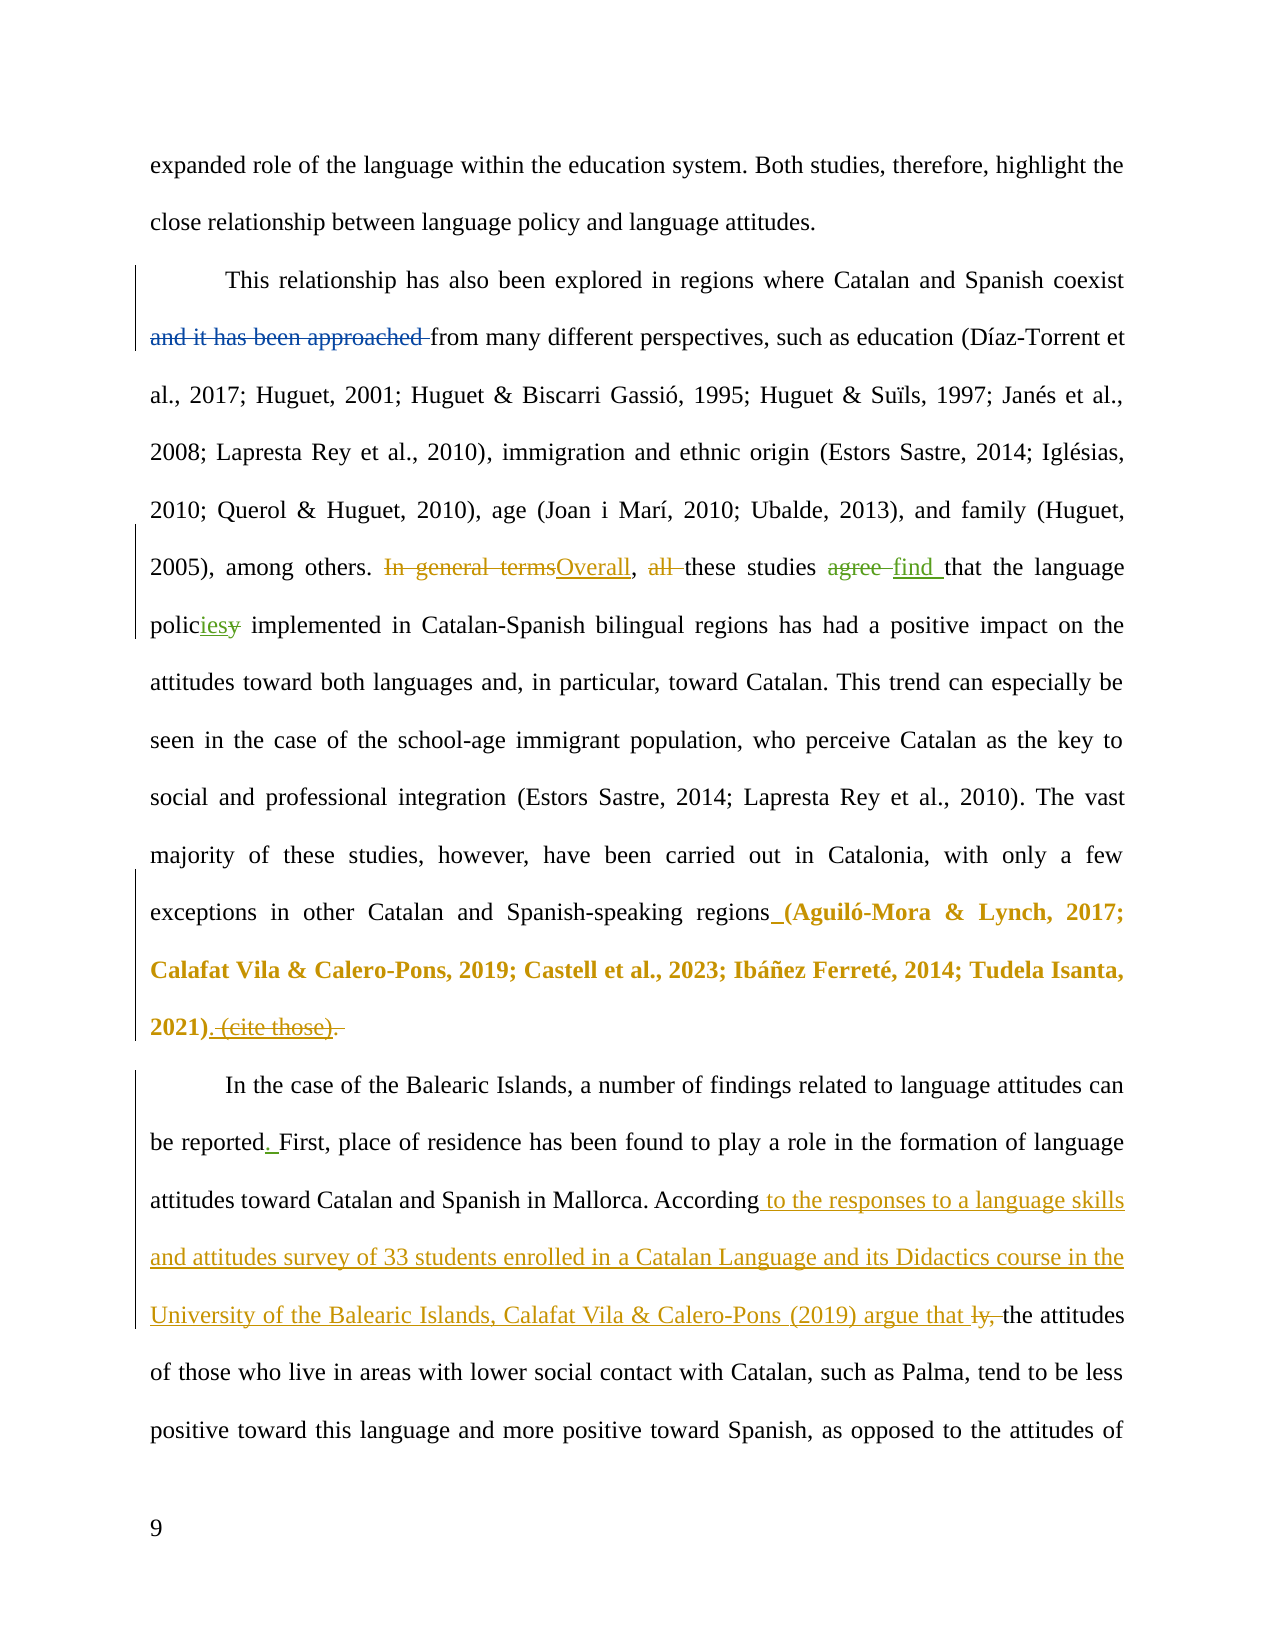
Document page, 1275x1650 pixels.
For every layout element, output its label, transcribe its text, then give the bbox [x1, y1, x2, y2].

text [150, 1070, 1125, 1444]
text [150, 150, 1125, 236]
text This relationship has also been explored in regions where Catalan and Spanish coexist from many different perspectives, such as education (Díaz-Torrent et al., 2017; Huguet, 2001; Huguet & Biscarri Gassió, 1995; Huguet & Suïls, 1997; Janés et al., 2008; Lapresta Rey et al., 2010), immigration and ethnic origin (Estors Sastre, 2014; Iglésias, 2010; Querol & Huguet, 2010), age (Joan i Marí, 2010; Ubalde, 2013), and family (Huguet, 2005), among others. , these studies that the language polic implemented in Catalan-Spanish bilingual regions has had a positive impact on the attitudes toward both languages and, in particular, toward Catalan. This trend can especially be seen in the case of the school-age immigrant population, who perceive Catalan as the key to social and professional integration (Estors Sastre, 2014; Lapresta Rey et al., 2010). The vast majority of these studies, however, have been carried out in Catalonia, with only a few exceptions in other Catalan and Spanish-speaking regions(Aguiló-Mora & Lynch, 2017; Calafat Vila & Calero-Pons, 2019; Castell et al., 2023; Ibáñez Ferreté, 2014; Tudela Isanta, 2021) [150, 265, 1125, 1041]
